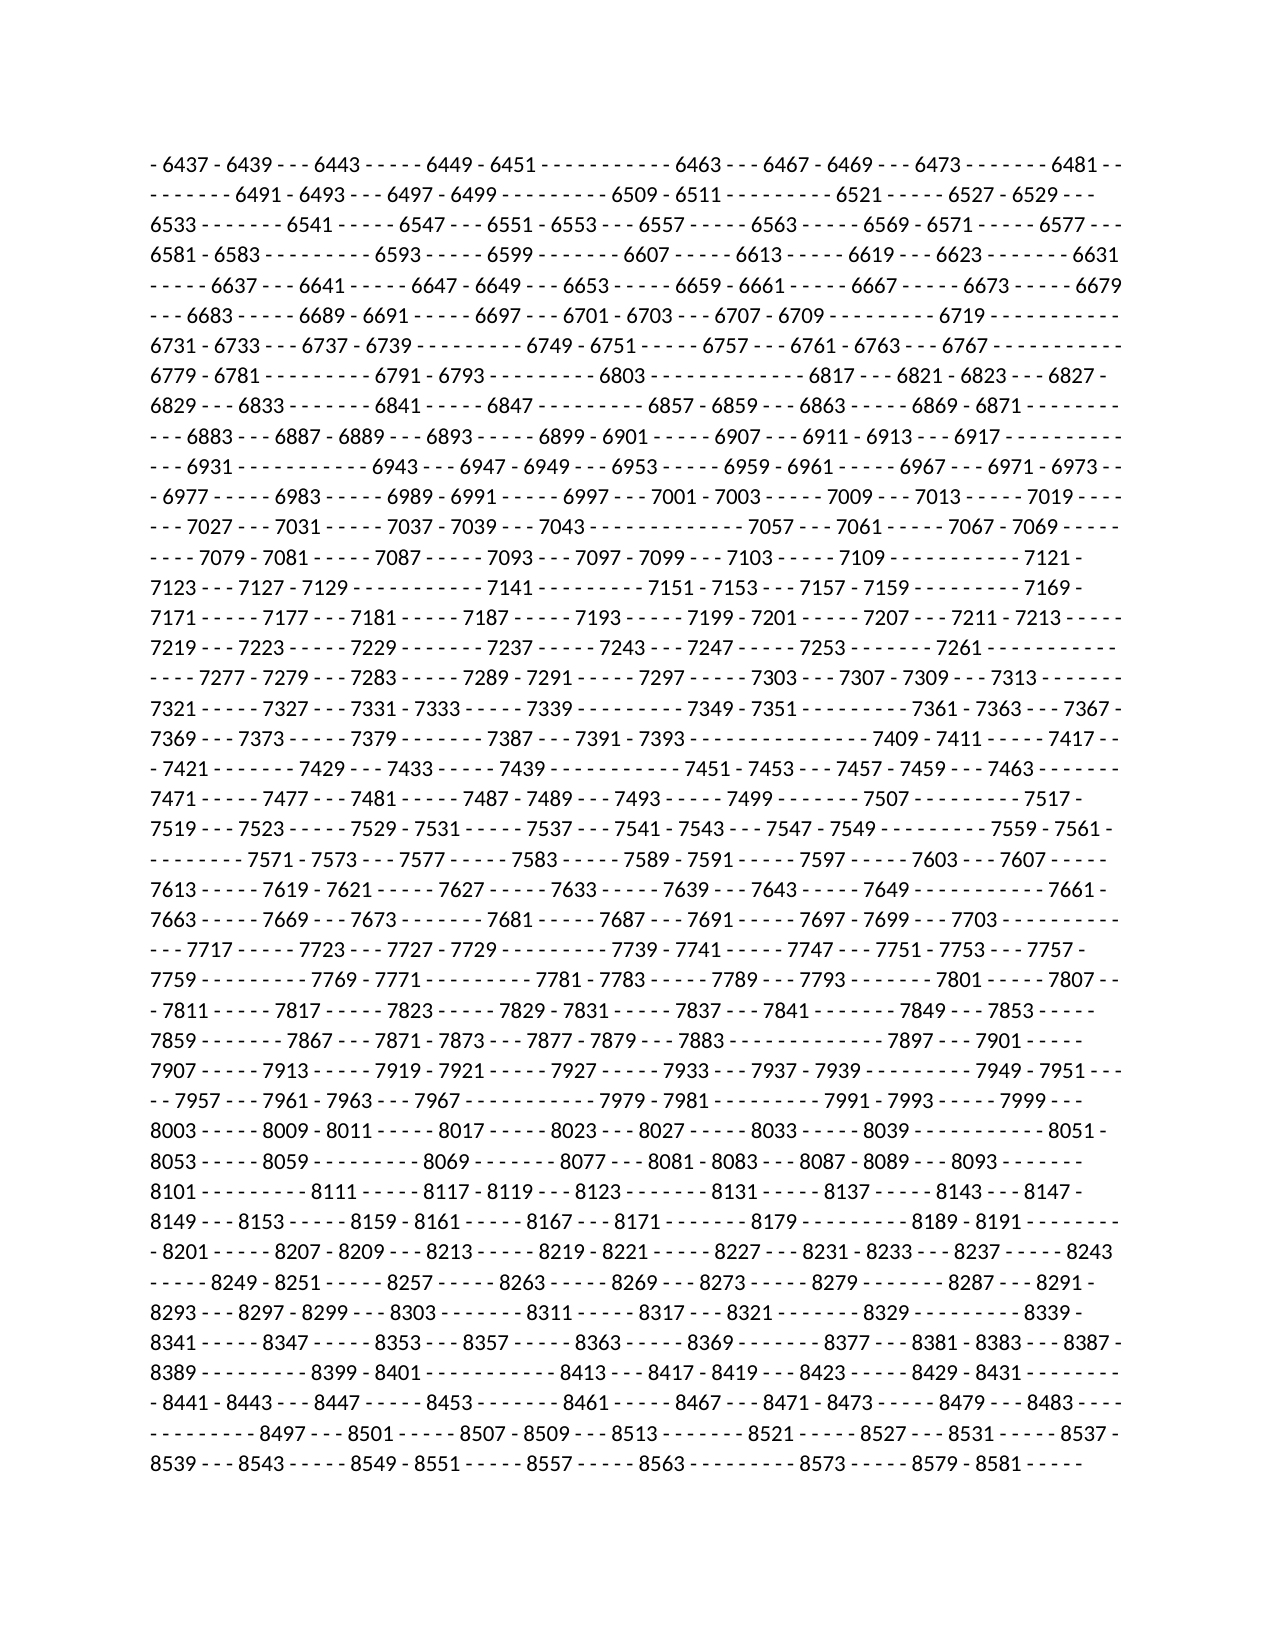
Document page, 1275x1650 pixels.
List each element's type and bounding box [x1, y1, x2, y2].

text [150, 150, 1125, 1477]
